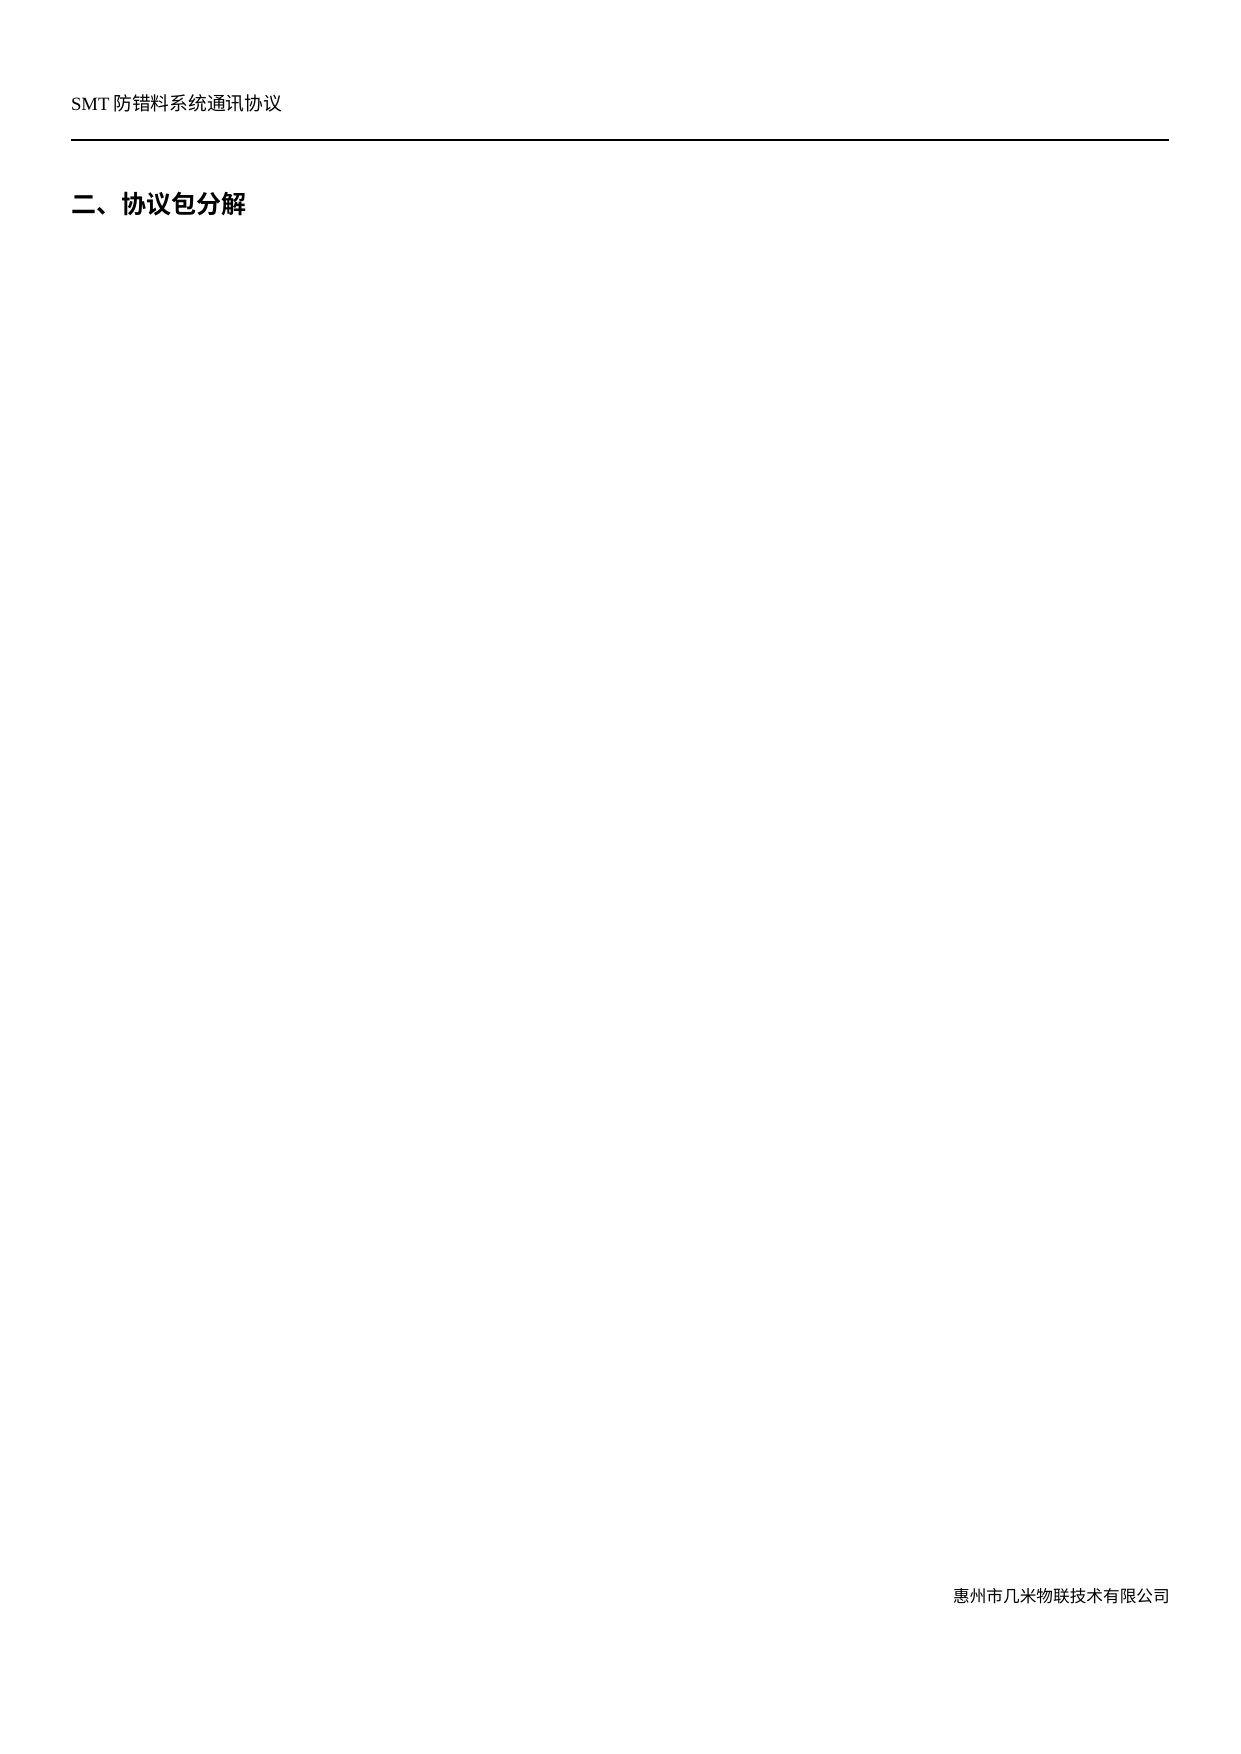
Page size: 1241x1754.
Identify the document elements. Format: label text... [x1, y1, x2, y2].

list 协议包分解 [71, 170, 1169, 235]
